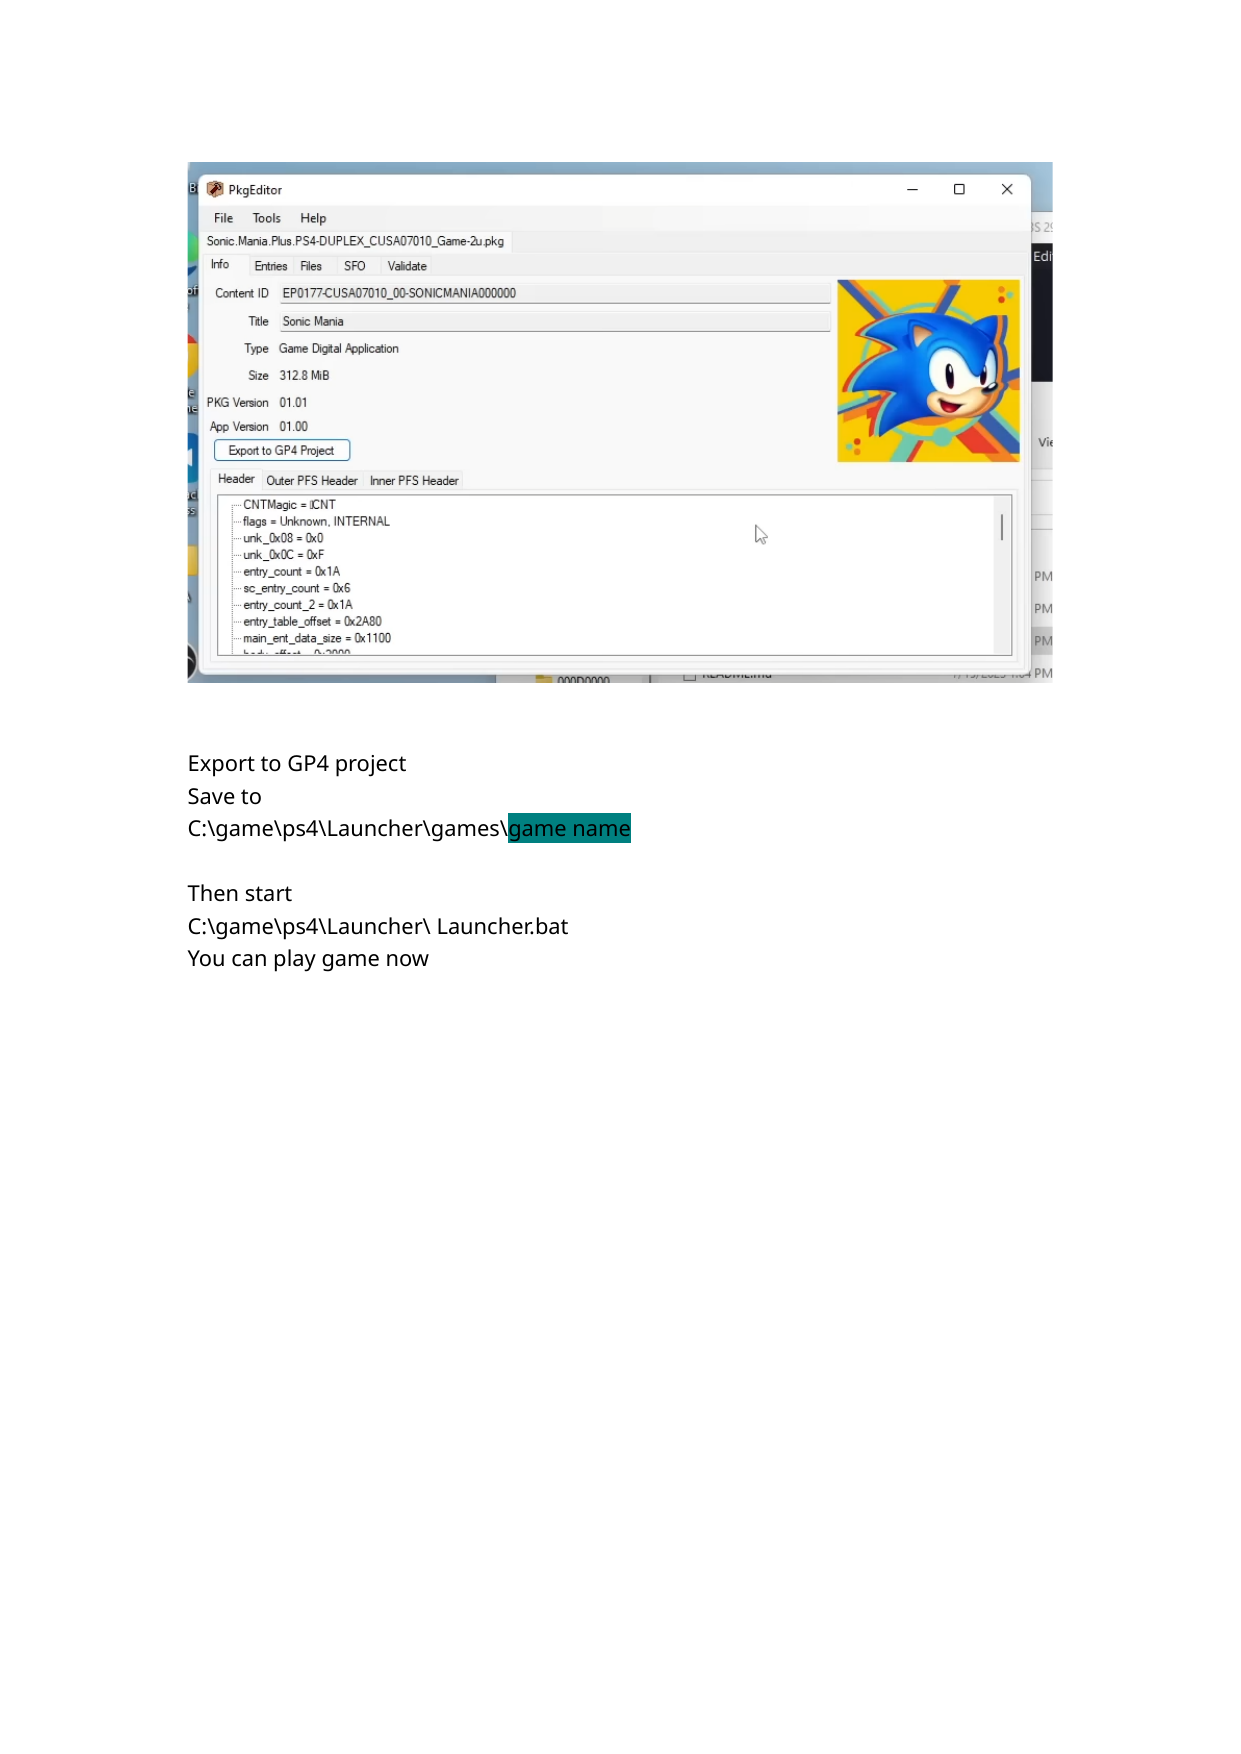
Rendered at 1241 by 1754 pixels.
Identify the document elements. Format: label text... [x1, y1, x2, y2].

picture [187, 162, 1053, 683]
text Export to GP4 project [187, 747, 1053, 779]
text Then start [187, 877, 1053, 909]
text C:\game\ps4\Launcher\ Launcher.bat [187, 909, 1053, 942]
text You can play game now [187, 942, 1053, 974]
text Save to [187, 779, 1053, 812]
text C:\game\ps4\Launcher\games\game name [187, 812, 1053, 844]
